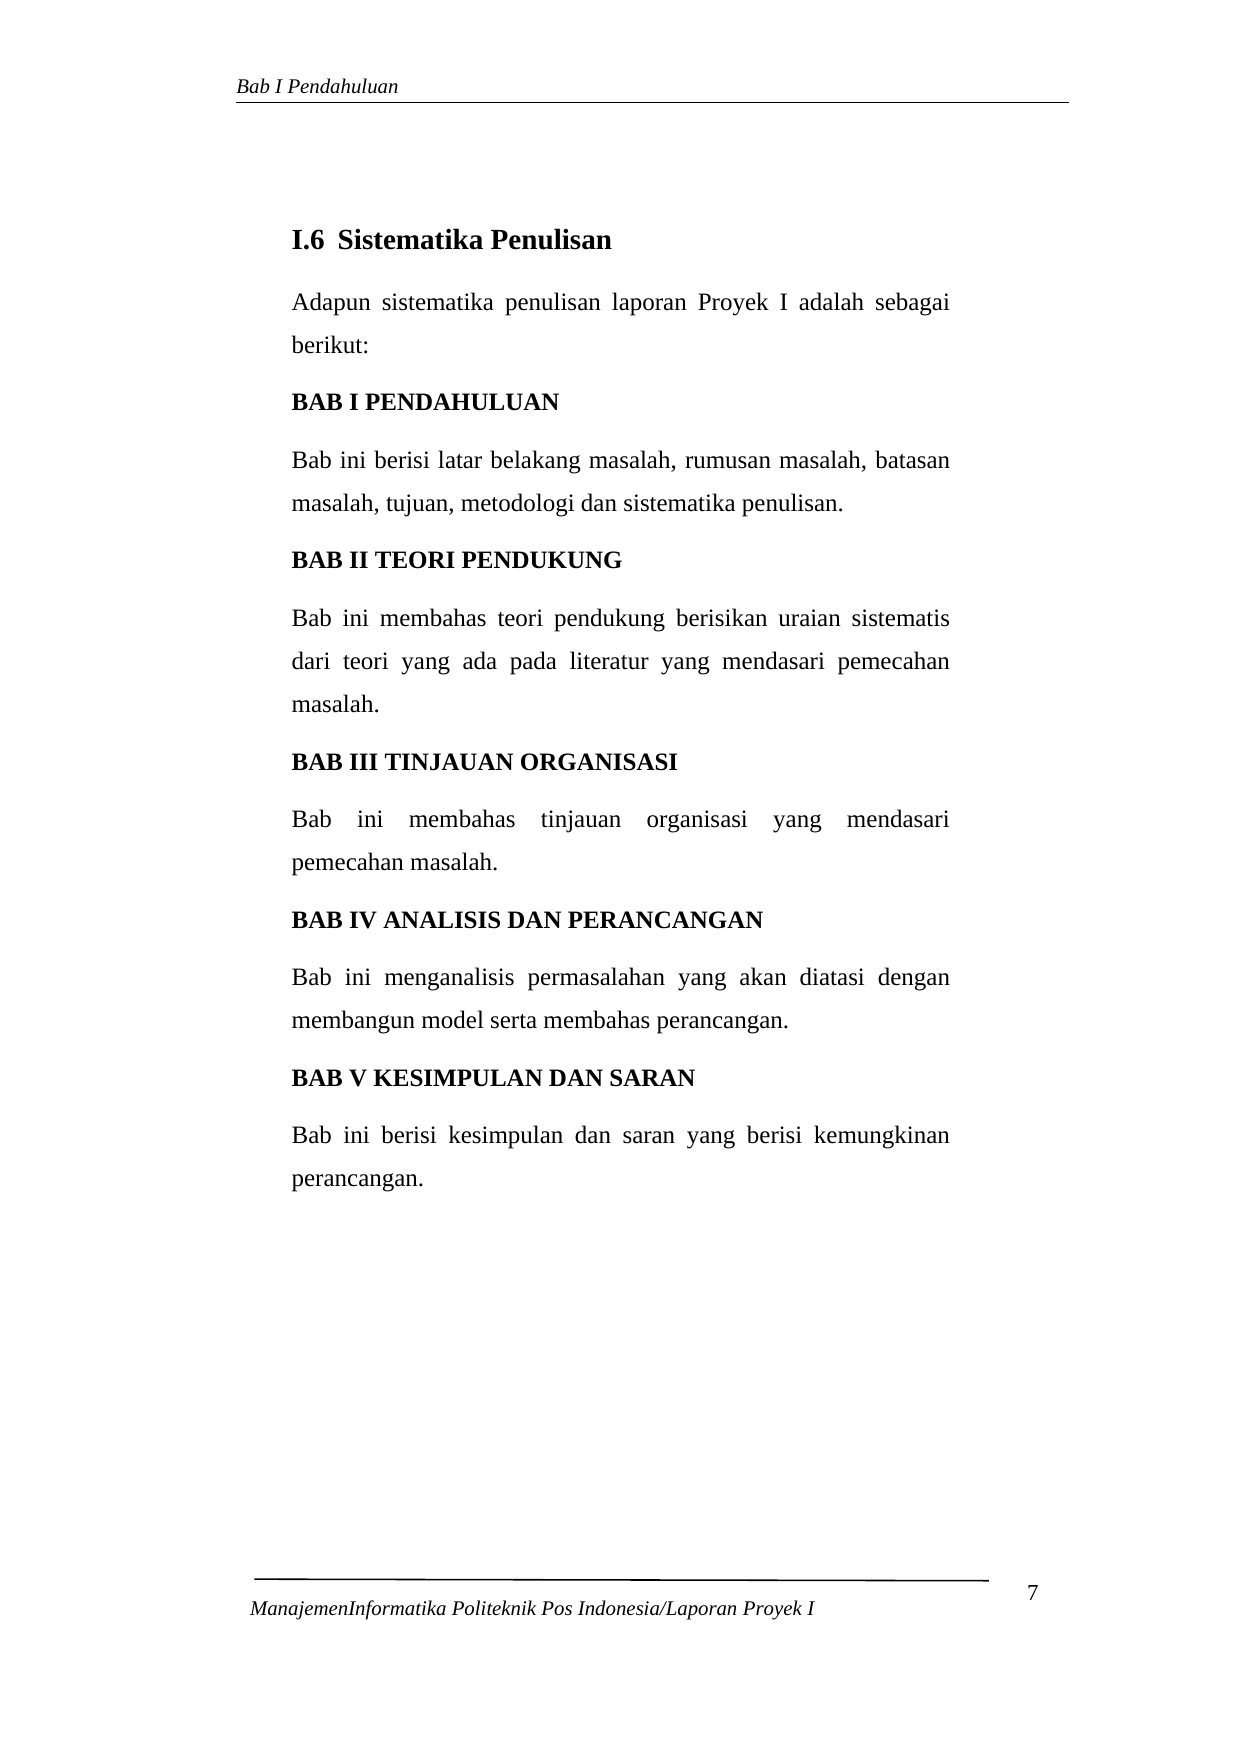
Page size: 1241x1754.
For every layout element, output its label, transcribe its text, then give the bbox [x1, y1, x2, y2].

subtitle Sistematika Penulisan [291, 222, 951, 255]
subtitle BAB I PENDAHULUAN [291, 387, 951, 416]
text Bab ini berisi latar belakang masalah, rumusan masalah, batasan masalah, tujuan, metodologi dan sistematika penulisan. [291, 445, 951, 517]
subtitle BAB II TEORI PENDUKUNG [291, 545, 951, 574]
subtitle BAB IV ANALISIS DAN PERANCANGAN [291, 905, 951, 933]
text Bab ini membahas teori pendukung berisikan uraian sistematis dari teori yang ada pada literatur yang mendasari pemecahan masalah. [291, 603, 951, 718]
subtitle BAB III TINJAUAN ORGANISASI [291, 747, 951, 775]
subtitle BAB V KESIMPULAN DAN SARAN [291, 1063, 951, 1092]
text Bab ini berisi kesimpulan dan saran yang berisi kemungkinan perancangan. [291, 1120, 951, 1192]
text Bab ini menganalisis permasalahan yang akan diatasi dengan membangun model serta membahas perancangan. [291, 962, 951, 1034]
text Bab ini membahas tinjauan organisasi yang mendasari pemecahan masalah. [291, 804, 951, 876]
text Adapun sistematika penulisan laporan Proyek I adalah sebagai berikut: [291, 287, 951, 358]
